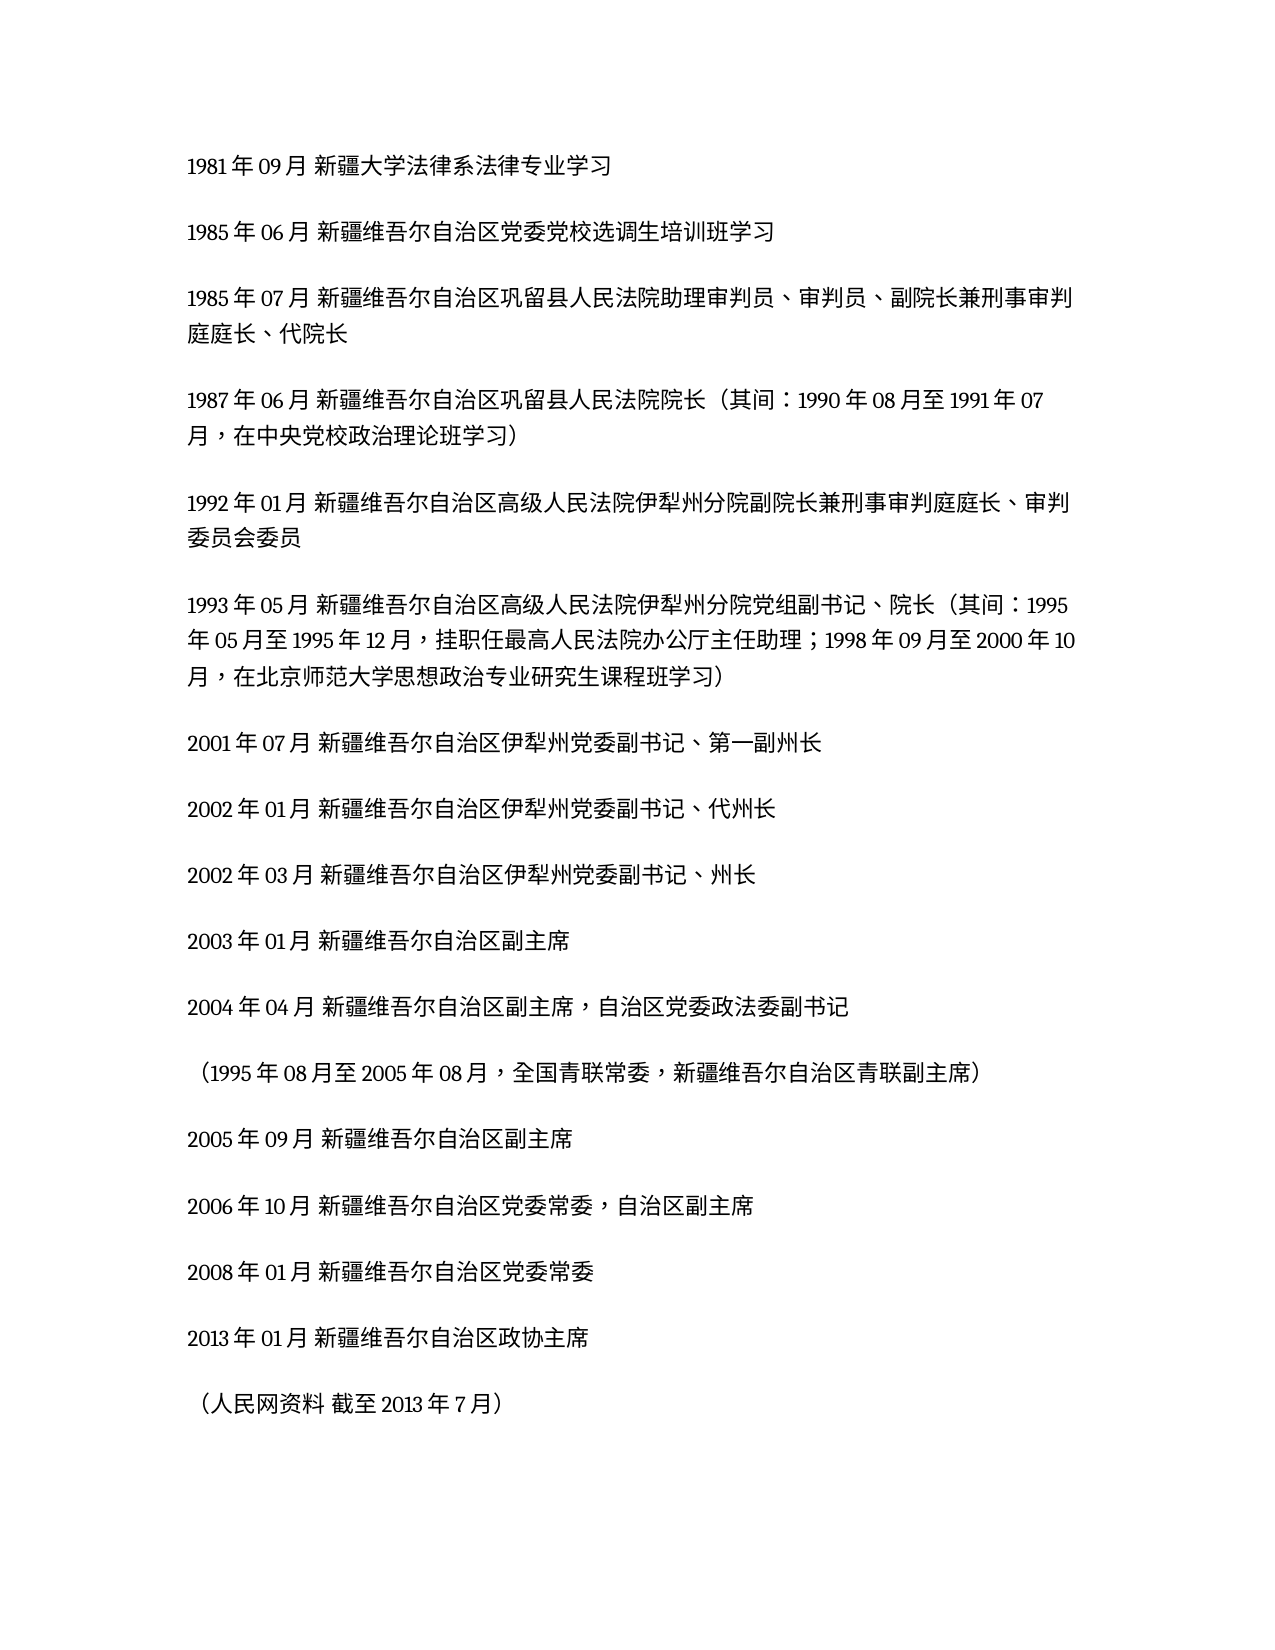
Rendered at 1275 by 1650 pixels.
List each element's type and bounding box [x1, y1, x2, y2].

text [187, 150, 1087, 1449]
